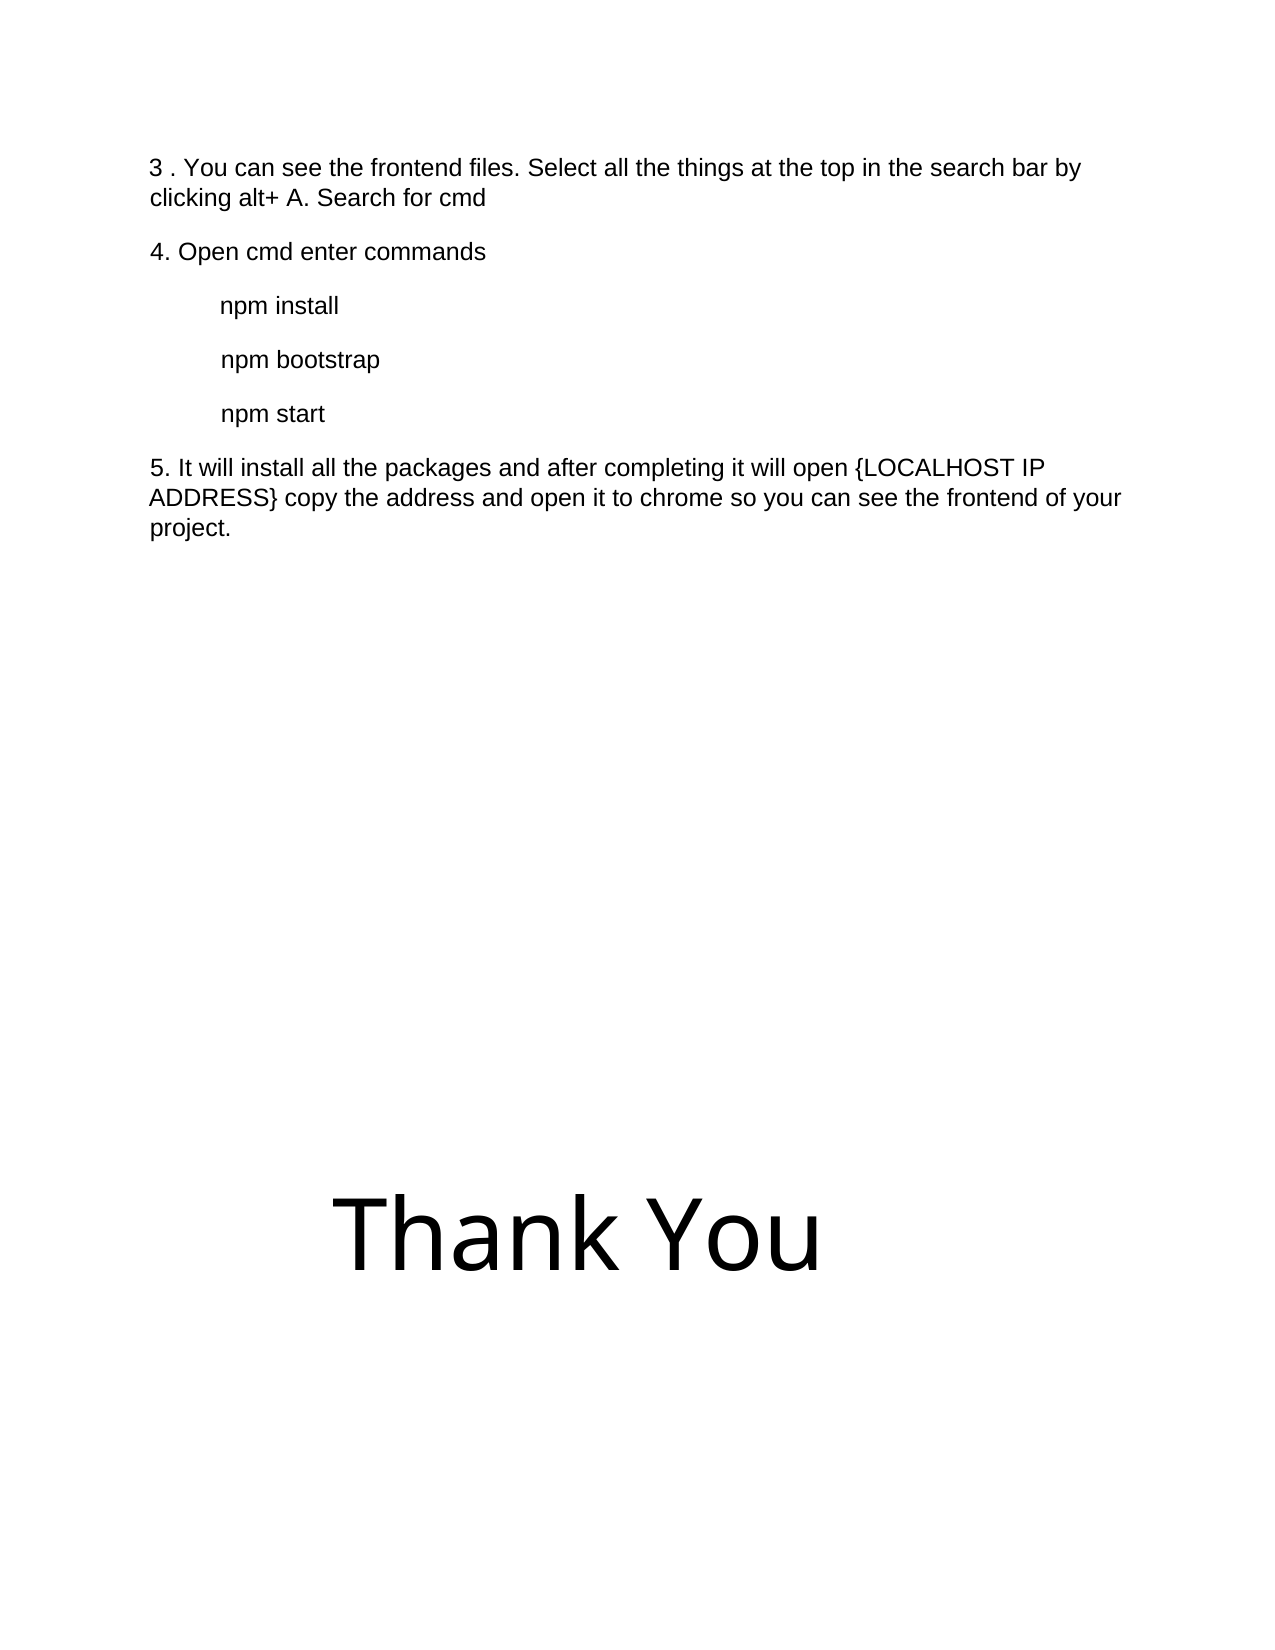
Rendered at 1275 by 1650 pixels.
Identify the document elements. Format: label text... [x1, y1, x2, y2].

text 3 . You can see the frontend files. Select all the things at the top in the search bar by clicking alt+ A. Search for cmd [148, 153, 1124, 212]
text npm install npm bootstrap npm start [219, 291, 388, 427]
list It will install all the packages and after completing it will open {LOCALHOST IP [150, 453, 1124, 481]
list Open cmd enter commands [150, 237, 1124, 266]
text Thank You [150, 1164, 1121, 1300]
text ADDRESS} copy the address and open it to chrome so you can see the frontend of your project. [148, 483, 1124, 542]
